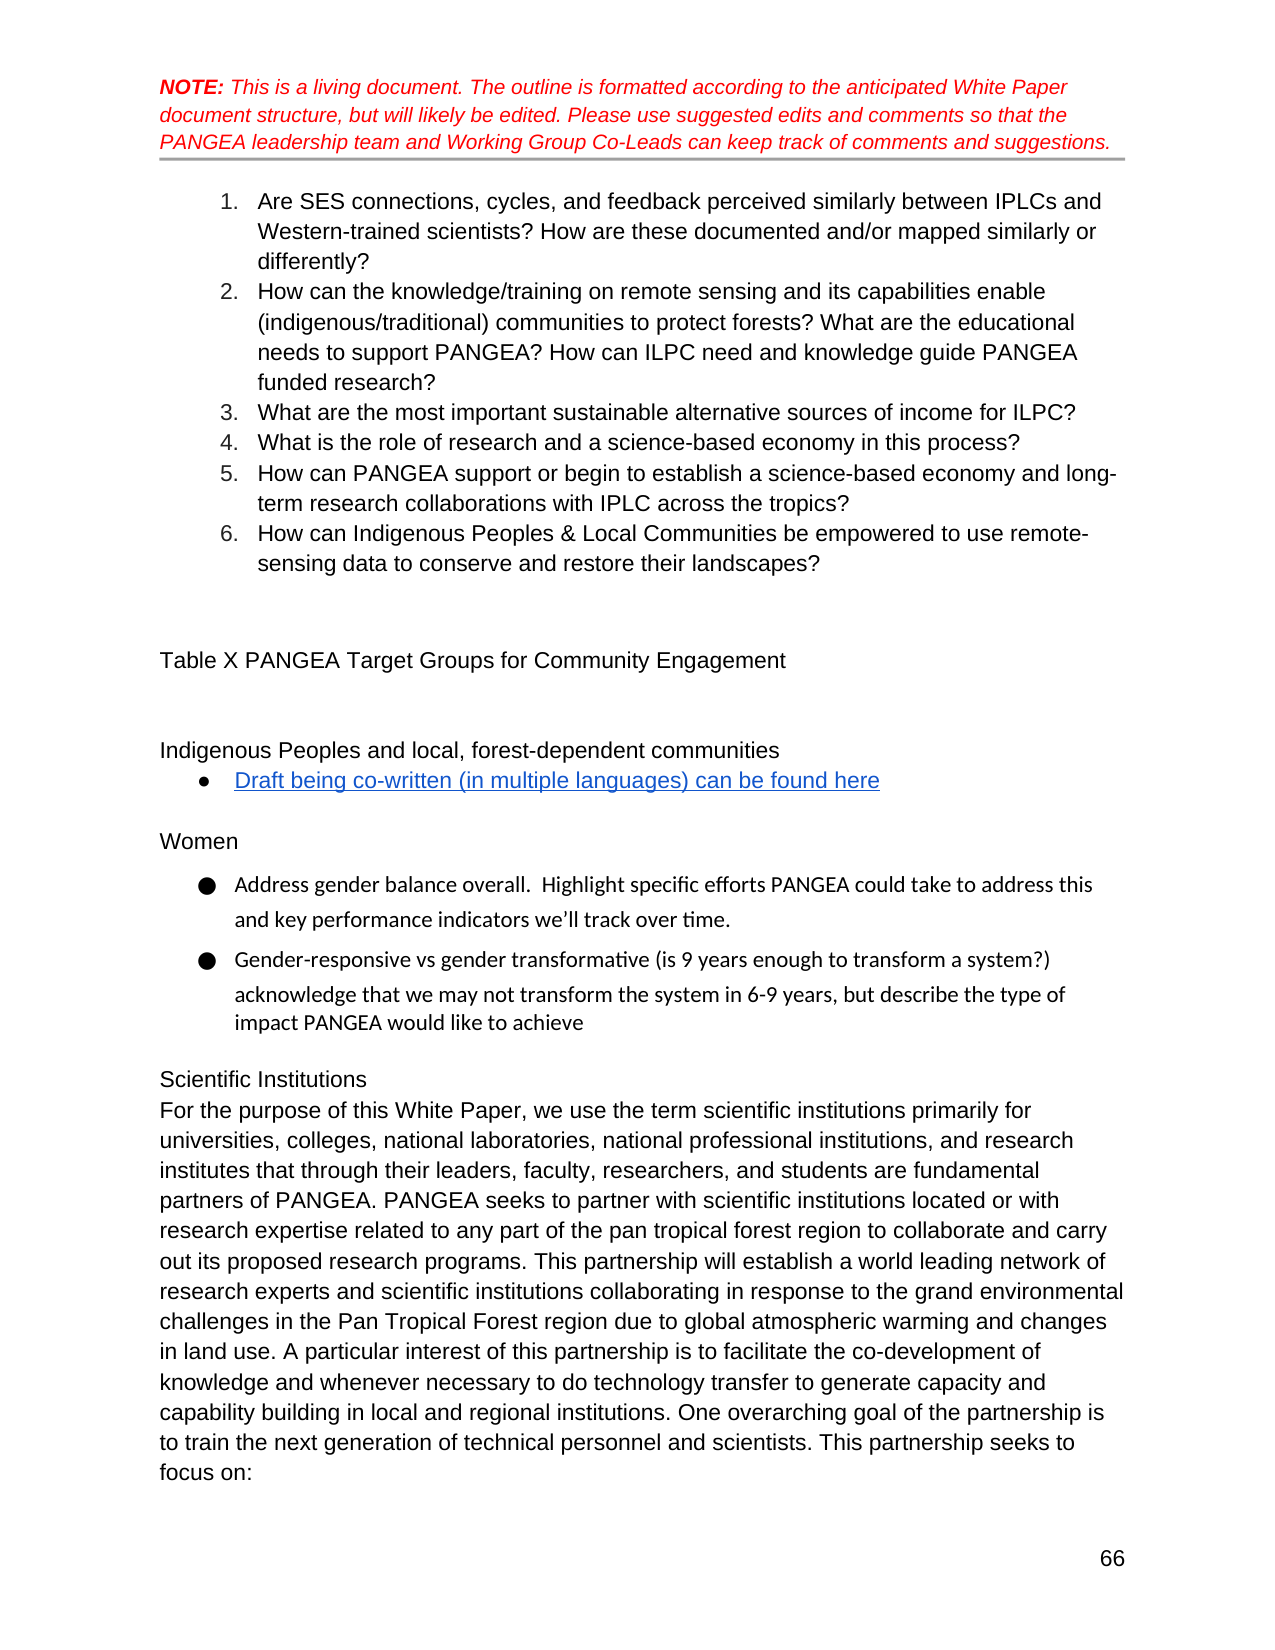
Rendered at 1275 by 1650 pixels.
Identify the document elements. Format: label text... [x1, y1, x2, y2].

list What is the role of research and a science-based economy in this process? [220, 429, 1125, 456]
list What are the most important sustainable alternative sources of income for ILPC? [220, 399, 1125, 426]
list Are SES connections, cycles, and feedback perceived similarly between IPLCs and Western-trained scientists? How are these documented and/or mapped similarly or differently? [220, 188, 1125, 274]
text Table X PANGEA Target Groups for Community Engagement [159, 647, 1125, 673]
list How can Indigenous Peoples & Local Communities be empowered to use remote-sensing data to conserve and restore their landscapes? [220, 520, 1125, 577]
text Indigenous Peoples and local, forest-dependent communities [159, 737, 1125, 764]
list How can the knowledge/training on remote sensing and its capabilities enable (indigenous/traditional) communities to protect forests? What are the educational needs to support PANGEA? How can ILPC need and knowledge guide PANGEA funded research? [220, 278, 1125, 395]
list Draft being co-written (in multiple languages) can be found here [197, 767, 1125, 794]
list Address gender balance overall. Highlight specific efforts PANGEA could take to address this and key performance indicators we’ll track over time. [197, 858, 1125, 933]
list How can PANGEA support or begin to establish a science-based economy and long-term research collaborations with IPLC across the tropics? [220, 459, 1125, 516]
text For the purpose of this White Paper, we use the term scientific institutions primarily for universities, colleges, national laboratories, national professional institutions, and research institutes that through their leaders, faculty, researchers, and students are fundamental partners of PANGEA. PANGEA seeks to partner with scientific institutions located or with research expertise related to any part of the pan tropical forest region to collaborate and carry out its proposed research programs. This partnership will establish a world leading network of research experts and scientific institutions collaborating in response to the grand environmental challenges in the Pan Tropical Forest region due to global atmospheric warming and changes in land use. A particular interest of this partnership is to facilitate the co-development of knowledge and whenever necessary to do technology transfer to generate capacity and capability building in local and regional institutions. One overarching goal of the partnership is to train the next generation of technical personnel and scientists. This partnership seeks to focus on: [159, 1097, 1125, 1485]
list Gender-responsive vs gender transformative (is 9 years enough to transform a system?) acknowledge that we may not transform the system in 6-9 years, but describe the type of impact PANGEA would like to achieve [197, 933, 1125, 1036]
text Scientific Institutions [159, 1066, 1125, 1093]
text Women [159, 828, 1125, 854]
